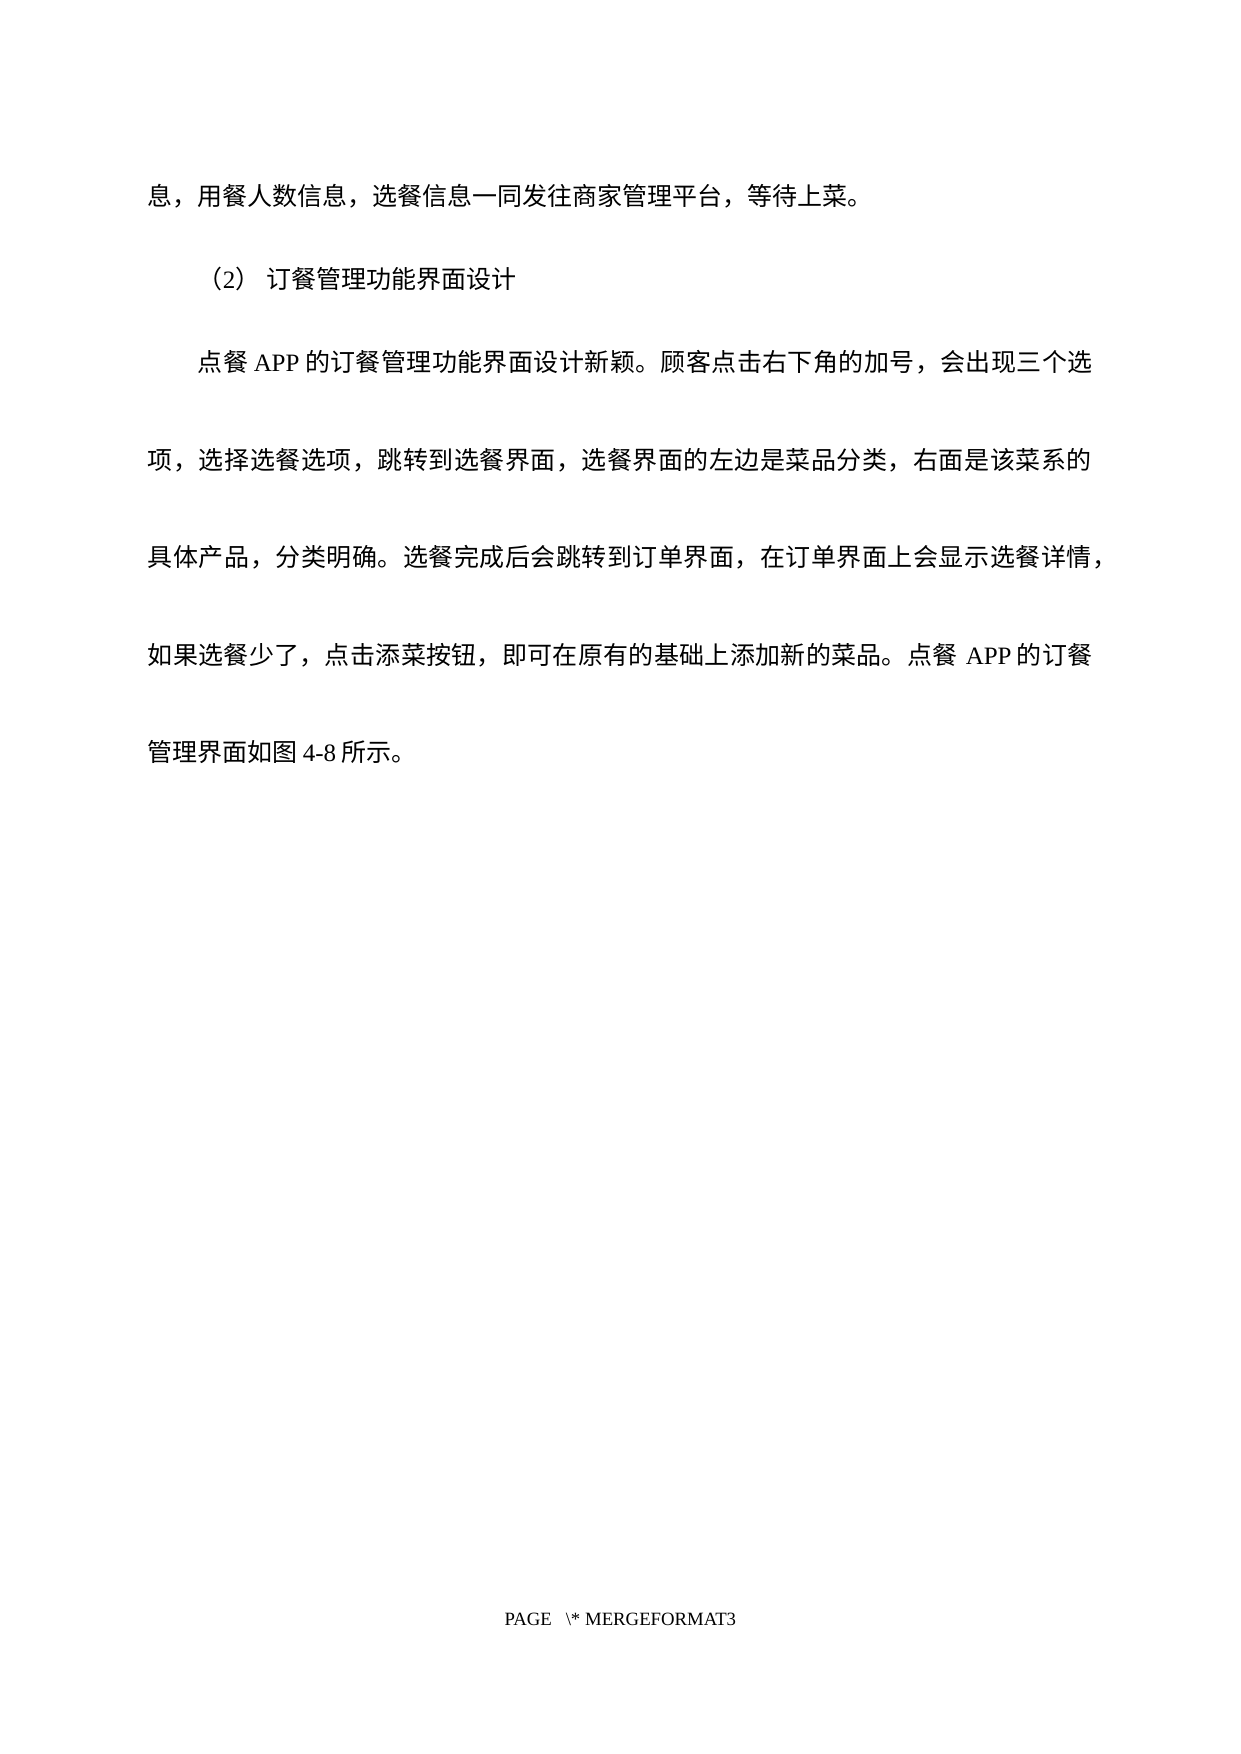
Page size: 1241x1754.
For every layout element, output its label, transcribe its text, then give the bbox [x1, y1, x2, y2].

text （2） 订餐管理功能界面设计 [148, 245, 1092, 310]
text 点餐APP的订餐管理功能界面设计新颖。顾客点击右下角的加号，会出现三个选项，选择选餐选项，跳转到选餐界面，选餐界面的左边是菜品分类，右面是该菜系的具体产品，分类明确。选餐完成后会跳转到订单界面，在订单界面上会显示选餐详情，如果选餐少了，点击添菜按钮，即可在原有的基础上添加新的菜品。点餐APP的订餐管理界面如图4-8所示。 [148, 328, 1092, 783]
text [148, 162, 1092, 227]
